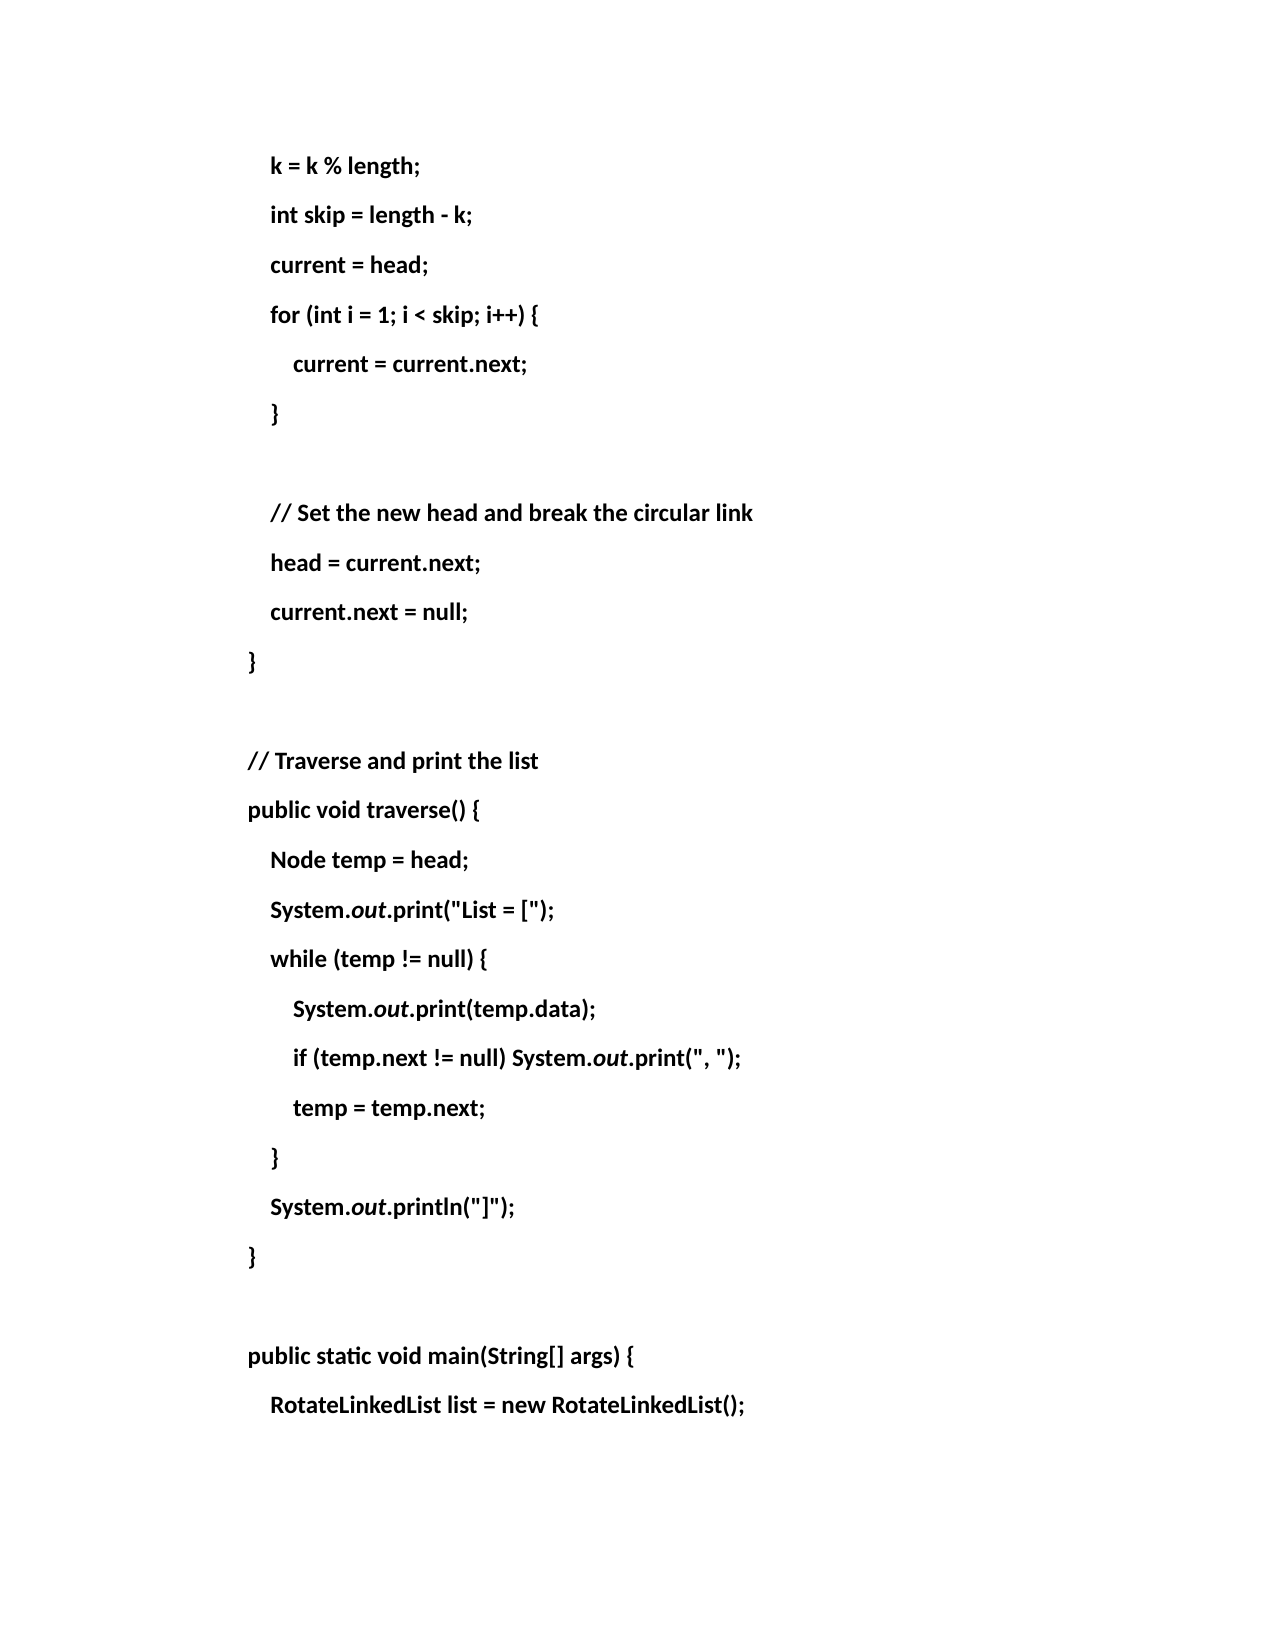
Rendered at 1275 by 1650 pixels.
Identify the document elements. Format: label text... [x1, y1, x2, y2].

text } [225, 1142, 1125, 1172]
text System.out.print(temp.data); [225, 993, 1125, 1023]
text for (int i = 1; i < skip; i++) { [225, 299, 1125, 329]
text System.out.println("]"); [225, 1191, 1125, 1222]
text head = current.next; [225, 547, 1125, 577]
text while (temp != null) { [225, 943, 1125, 974]
text } [225, 646, 1125, 676]
text current = head; [225, 249, 1125, 280]
text temp = temp.next; [225, 1092, 1125, 1123]
text System.out.print("List = ["); [225, 894, 1125, 924]
text int skip = length - k; [225, 199, 1125, 230]
text current.next = null; [225, 596, 1125, 627]
text current = current.next; [225, 348, 1125, 379]
text RotateLinkedList list = new RotateLinkedList(); [225, 1389, 1125, 1420]
text } [225, 398, 1125, 428]
text // Traverse and print the list [225, 745, 1125, 776]
text k = k % length; [225, 150, 1125, 181]
text Node temp = head; [225, 844, 1125, 875]
text } [225, 1241, 1125, 1271]
text // Set the new head and break the circular link [225, 497, 1125, 528]
text public static void main(String[] args) { [225, 1340, 1125, 1371]
text public void traverse() { [225, 794, 1125, 825]
text if (temp.next != null) System.out.print(", "); [225, 1042, 1125, 1073]
